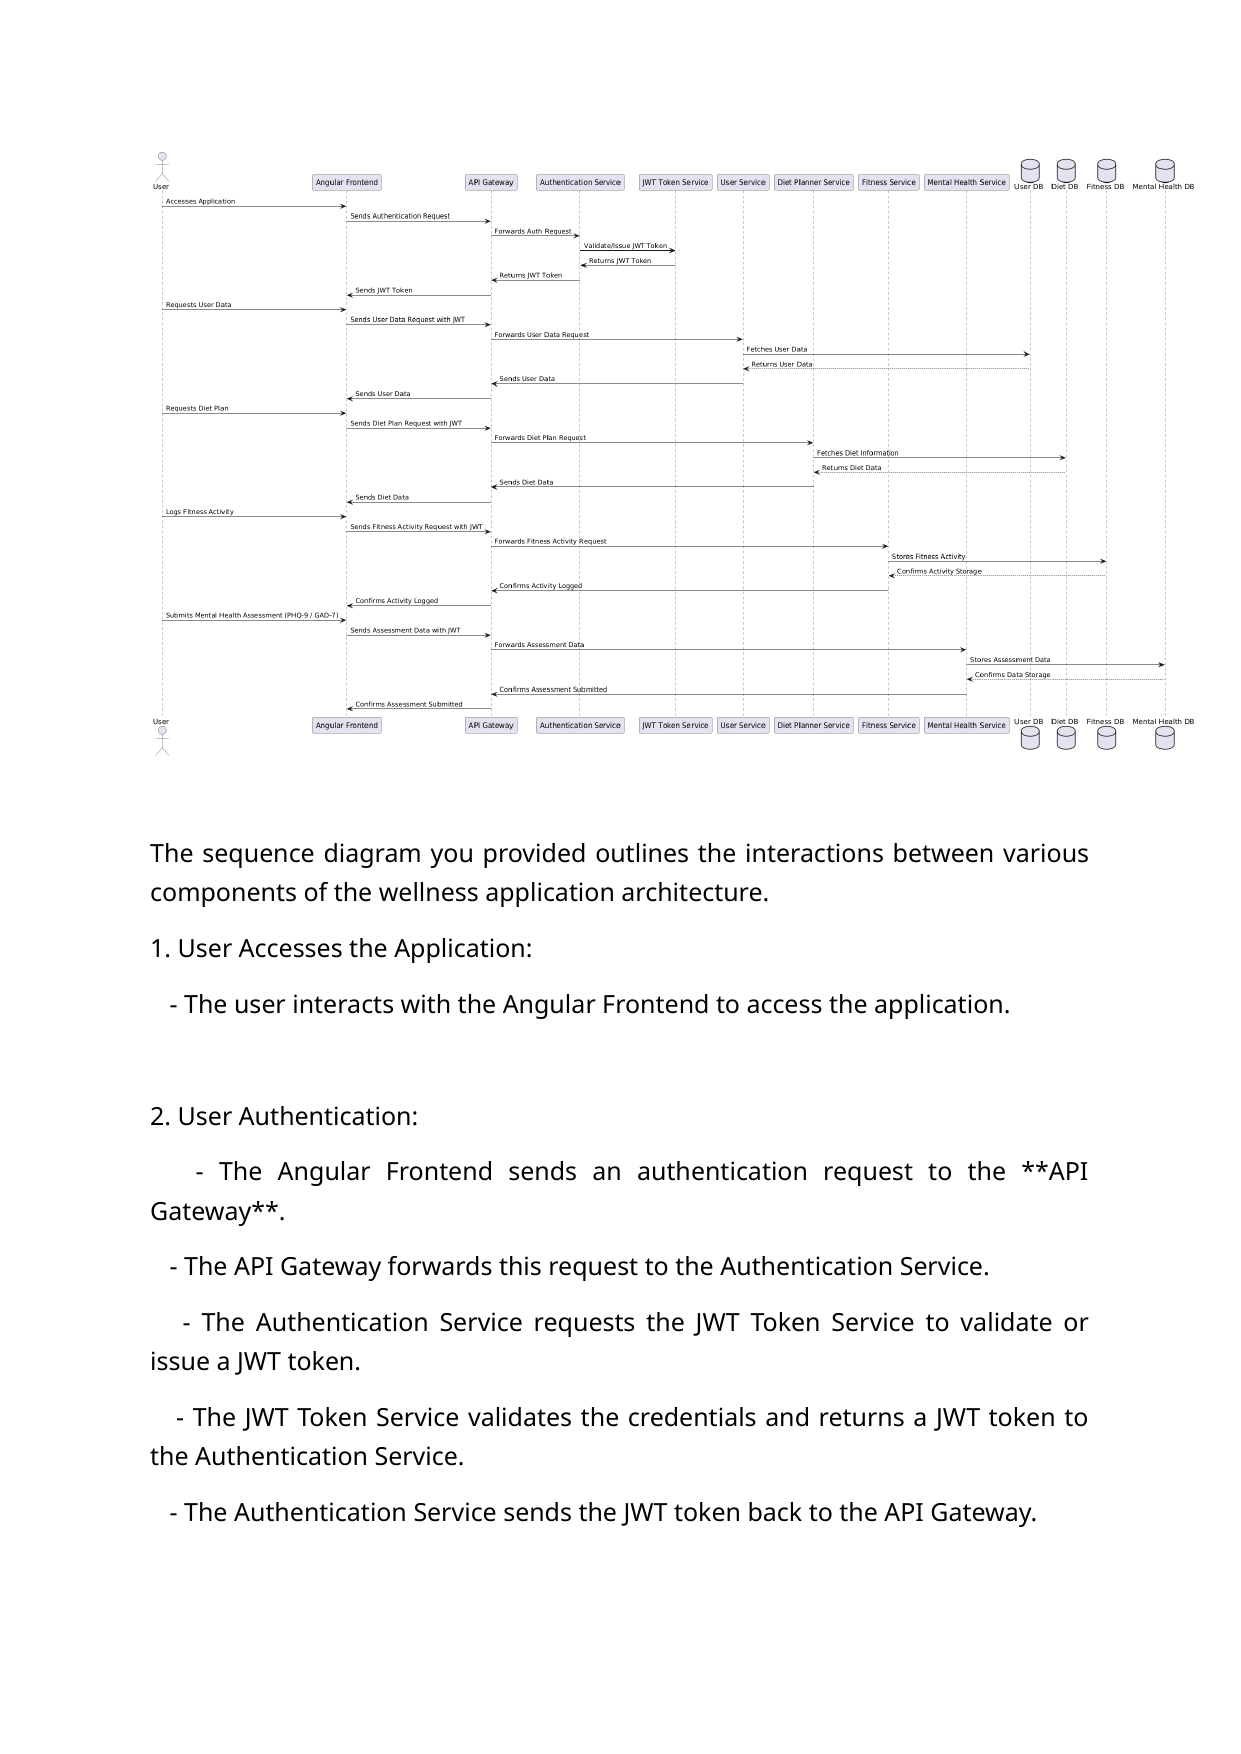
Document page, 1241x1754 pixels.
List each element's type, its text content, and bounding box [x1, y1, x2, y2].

text - The user interacts with the Angular Frontend to access the application. [150, 986, 1090, 1021]
text - The API Gateway forwards this request to the Authentication Service. [150, 1249, 1090, 1283]
picture [150, 150, 1197, 758]
text - The Authentication Service sends the JWT token back to the API Gateway. [150, 1495, 1090, 1529]
text 1. User Accesses the Application: [150, 931, 1090, 965]
text The sequence diagram you provided outlines the interactions between various components of the wellness application architecture. [150, 836, 1090, 909]
text 2. User Authentication: [150, 1098, 1090, 1132]
text - The JWT Token Service validates the credentials and returns a JWT token to the Authentication Service. [150, 1400, 1090, 1473]
text - The Authentication Service requests the JWT Token Service to validate or issue a JWT token. [150, 1305, 1090, 1378]
text - The Angular Frontend sends an authentication request to the **API Gateway**. [150, 1154, 1090, 1227]
